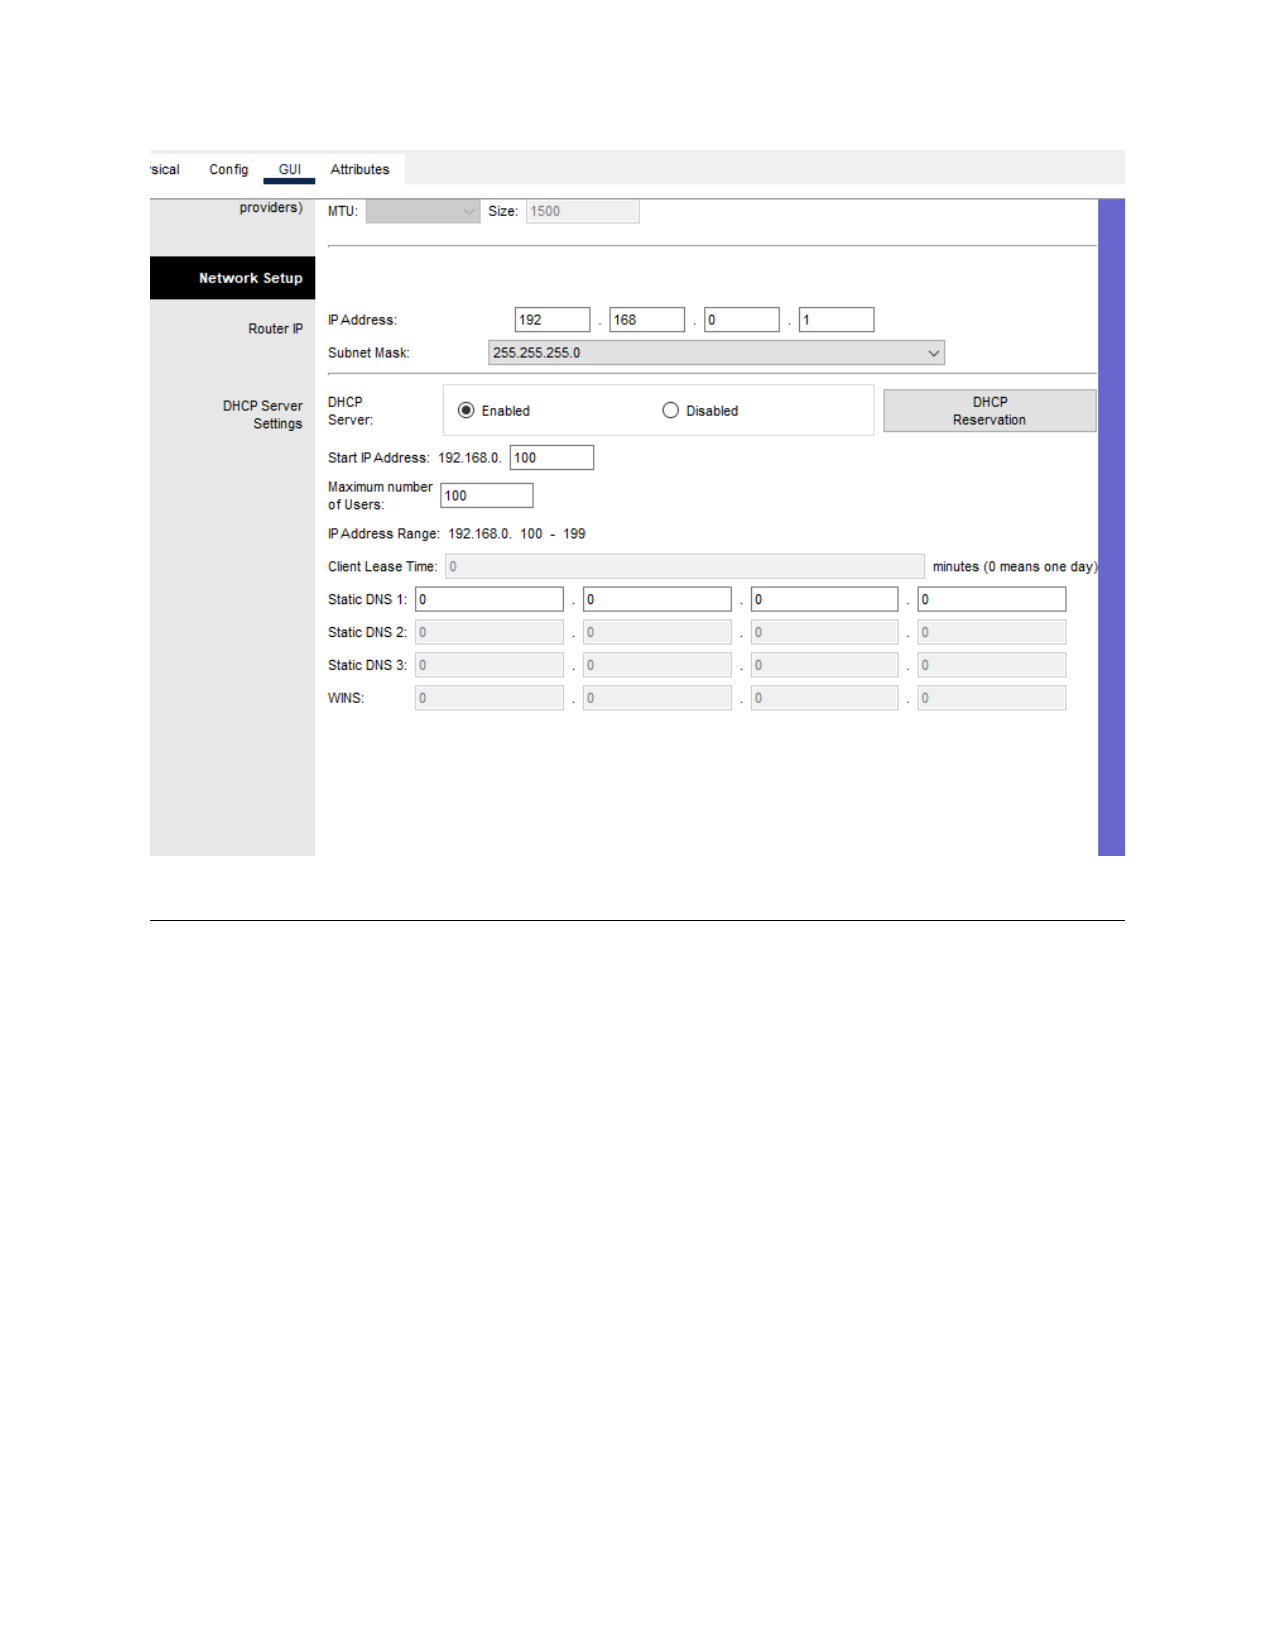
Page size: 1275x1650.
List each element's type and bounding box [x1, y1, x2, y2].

picture [150, 150, 1125, 856]
